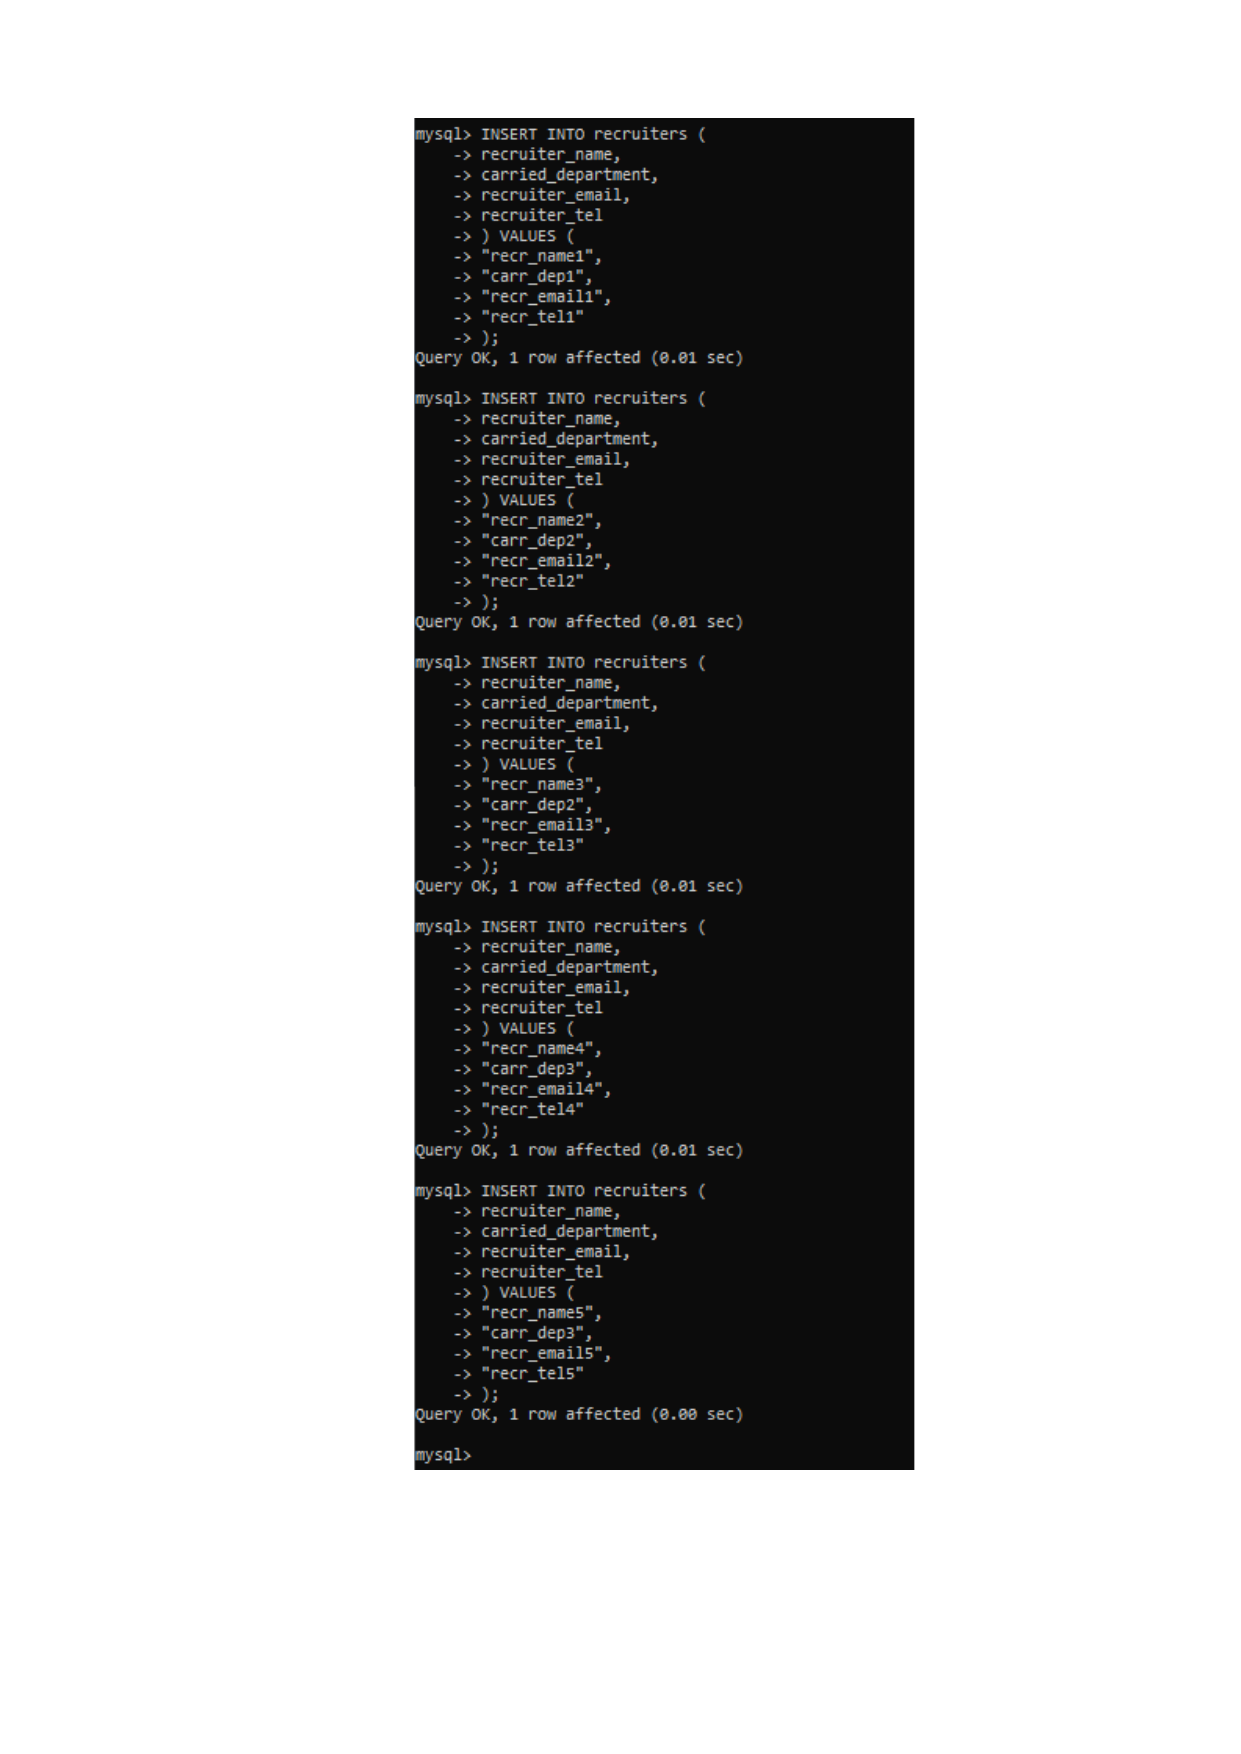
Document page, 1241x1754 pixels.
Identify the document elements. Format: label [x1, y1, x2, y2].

picture [414, 118, 915, 1470]
